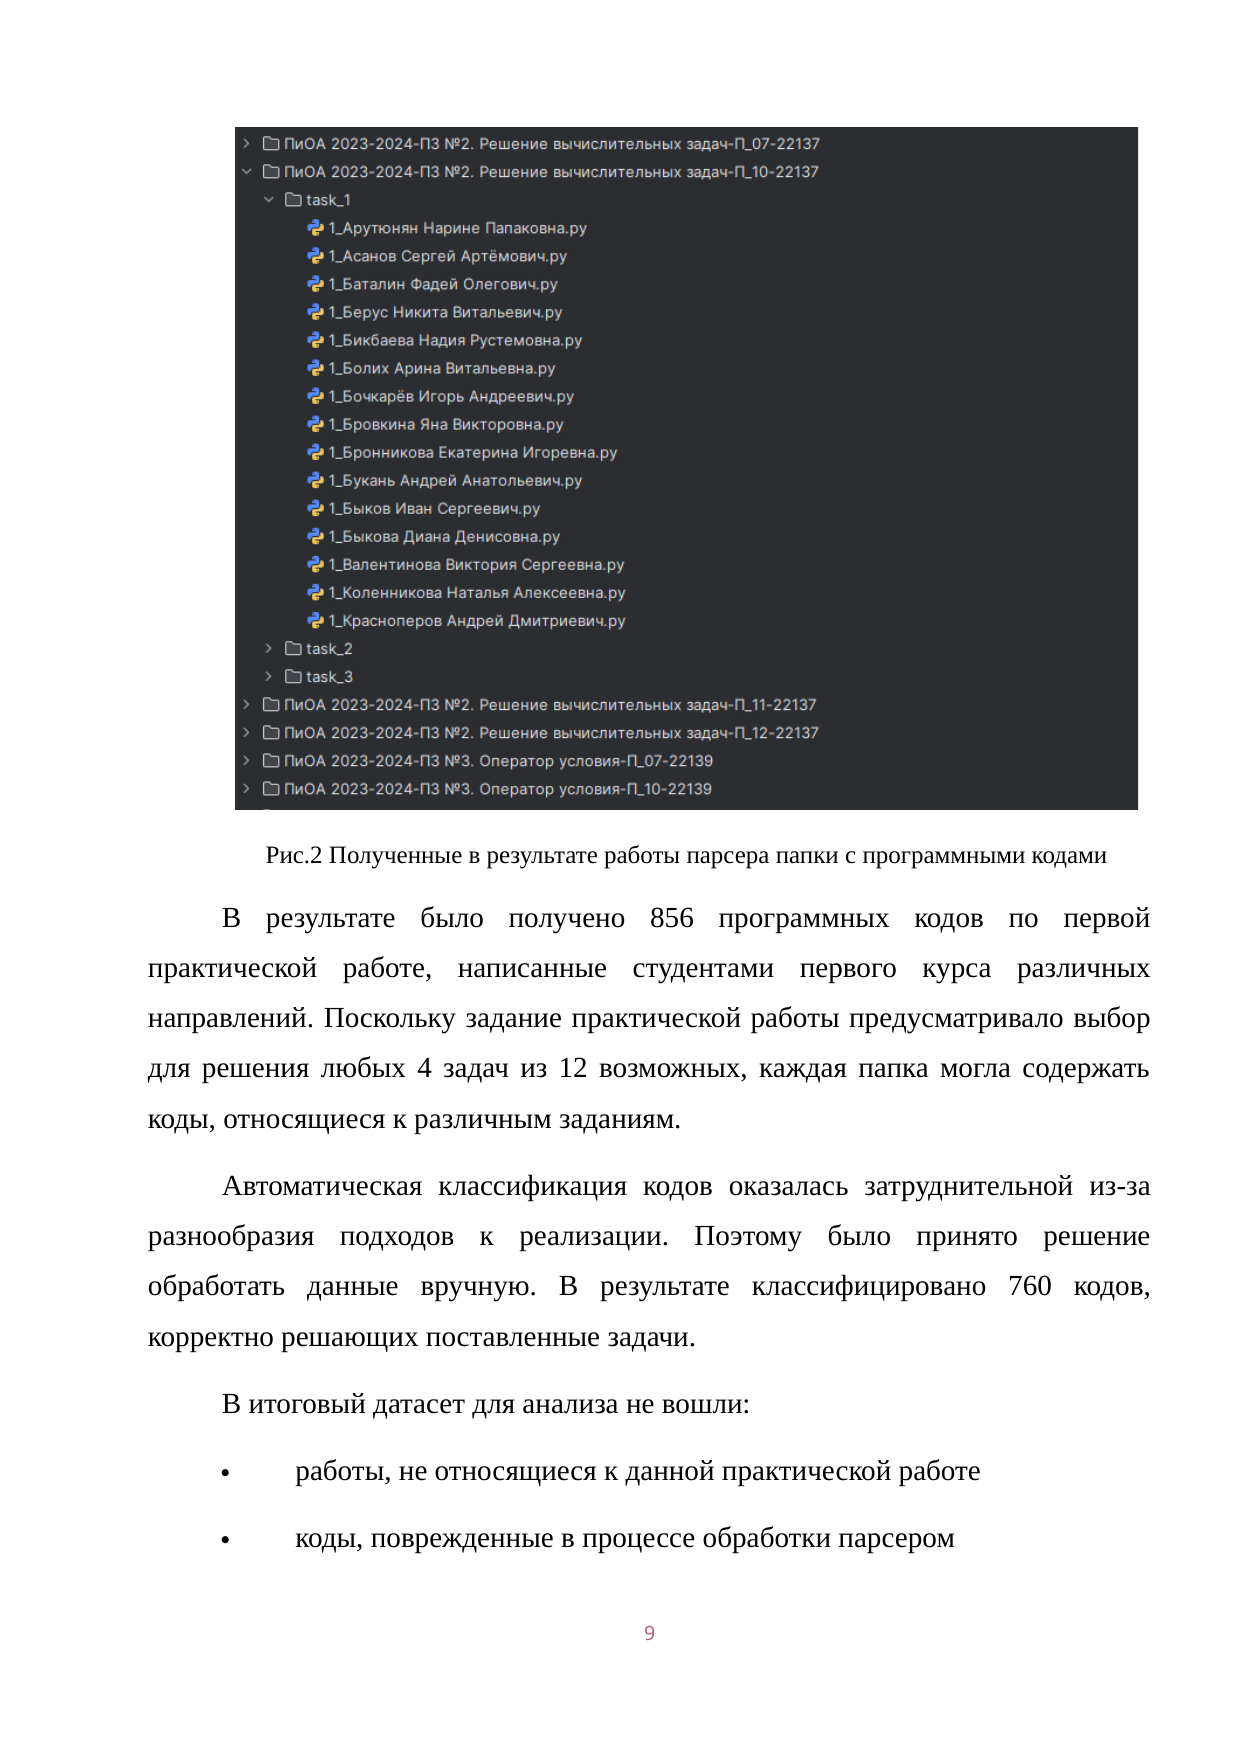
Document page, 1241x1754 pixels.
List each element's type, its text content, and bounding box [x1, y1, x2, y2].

list работы, не относящиеся к данной практической работе [148, 1453, 1152, 1486]
text Рис.2 Полученные в результате работы парсера папки с программными кодами [148, 840, 1152, 869]
text В итоговый датасет для анализа не вошли: [148, 1386, 1152, 1419]
list коды, поврежденные в процессе обработки парсером [148, 1520, 1152, 1553]
text В результате было получено 856 программных кодов по первой практической работе, написанные студентами первого курса различных направлений. Поскольку задание практической работы предусматривало выбор для решения любых 4 задач из 12 возможных, каждая папка могла содержать коды, относящиеся к различным заданиям. [148, 900, 1152, 1134]
text Автоматическая классификация кодов оказалась затруднительной из-за разнообразия подходов к реализации. Поэтому было принято решение обработать данные вручную. В результате классифицировано 760 кодов, корректно решающих поставленные задачи. [148, 1168, 1152, 1352]
picture [235, 127, 1139, 810]
